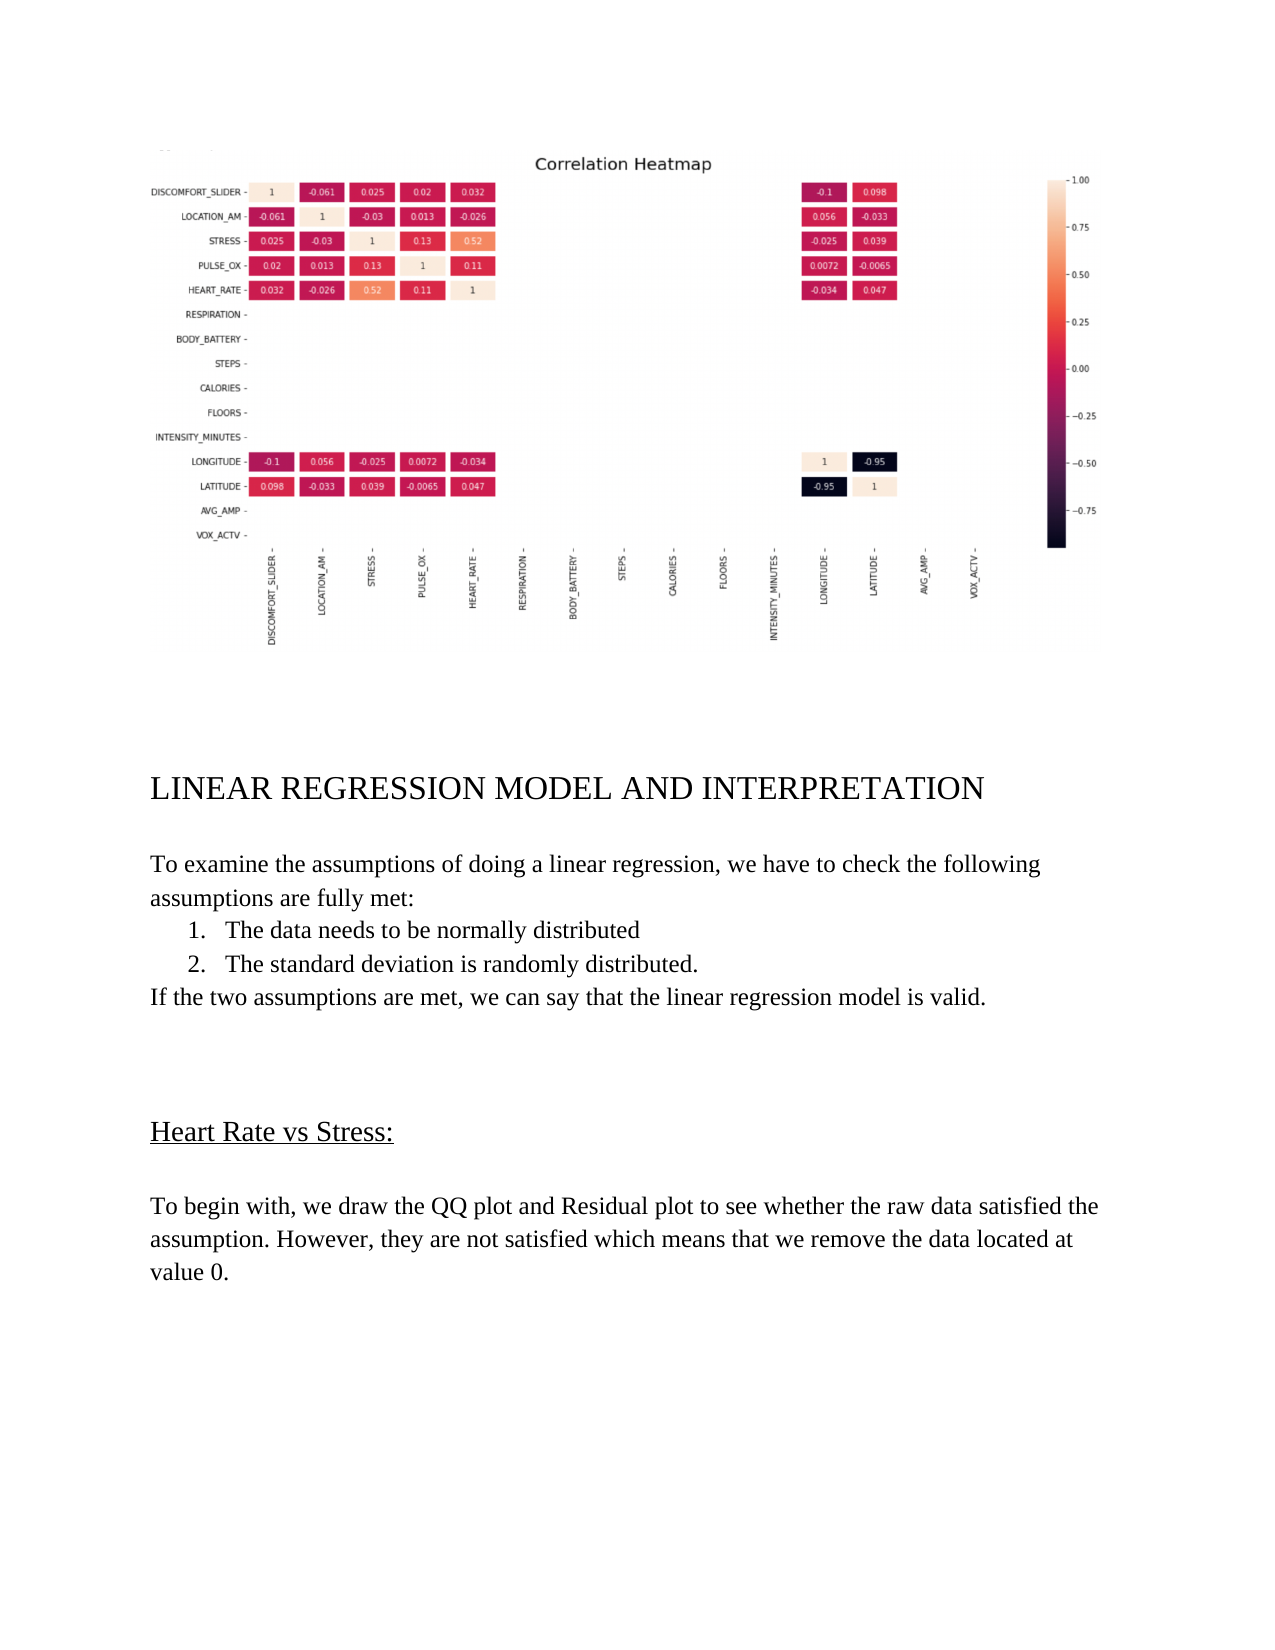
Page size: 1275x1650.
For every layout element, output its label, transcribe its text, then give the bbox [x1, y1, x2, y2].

text If the two assumptions are met, we can say that the linear regression model is valid. [150, 982, 1125, 1010]
picture [150, 150, 1101, 652]
text To examine the assumptions of doing a linear regression, we have to check the following assumptions are fully met: [150, 849, 1125, 911]
list The data needs to be normally distributed [187, 916, 1125, 944]
text To begin with, we draw the QQ plot and Residual plot to see whether the raw data satisfied the assumption. However, they are not satisfied which means that we remove the data located at value 0. [150, 1191, 1125, 1286]
list The standard deviation is randomly distributed. [187, 949, 1125, 977]
text Heart Rate vs Stress: [150, 1114, 1125, 1147]
subtitle LINEAR REGRESSION MODEL AND INTERPRETATION [150, 768, 1125, 807]
